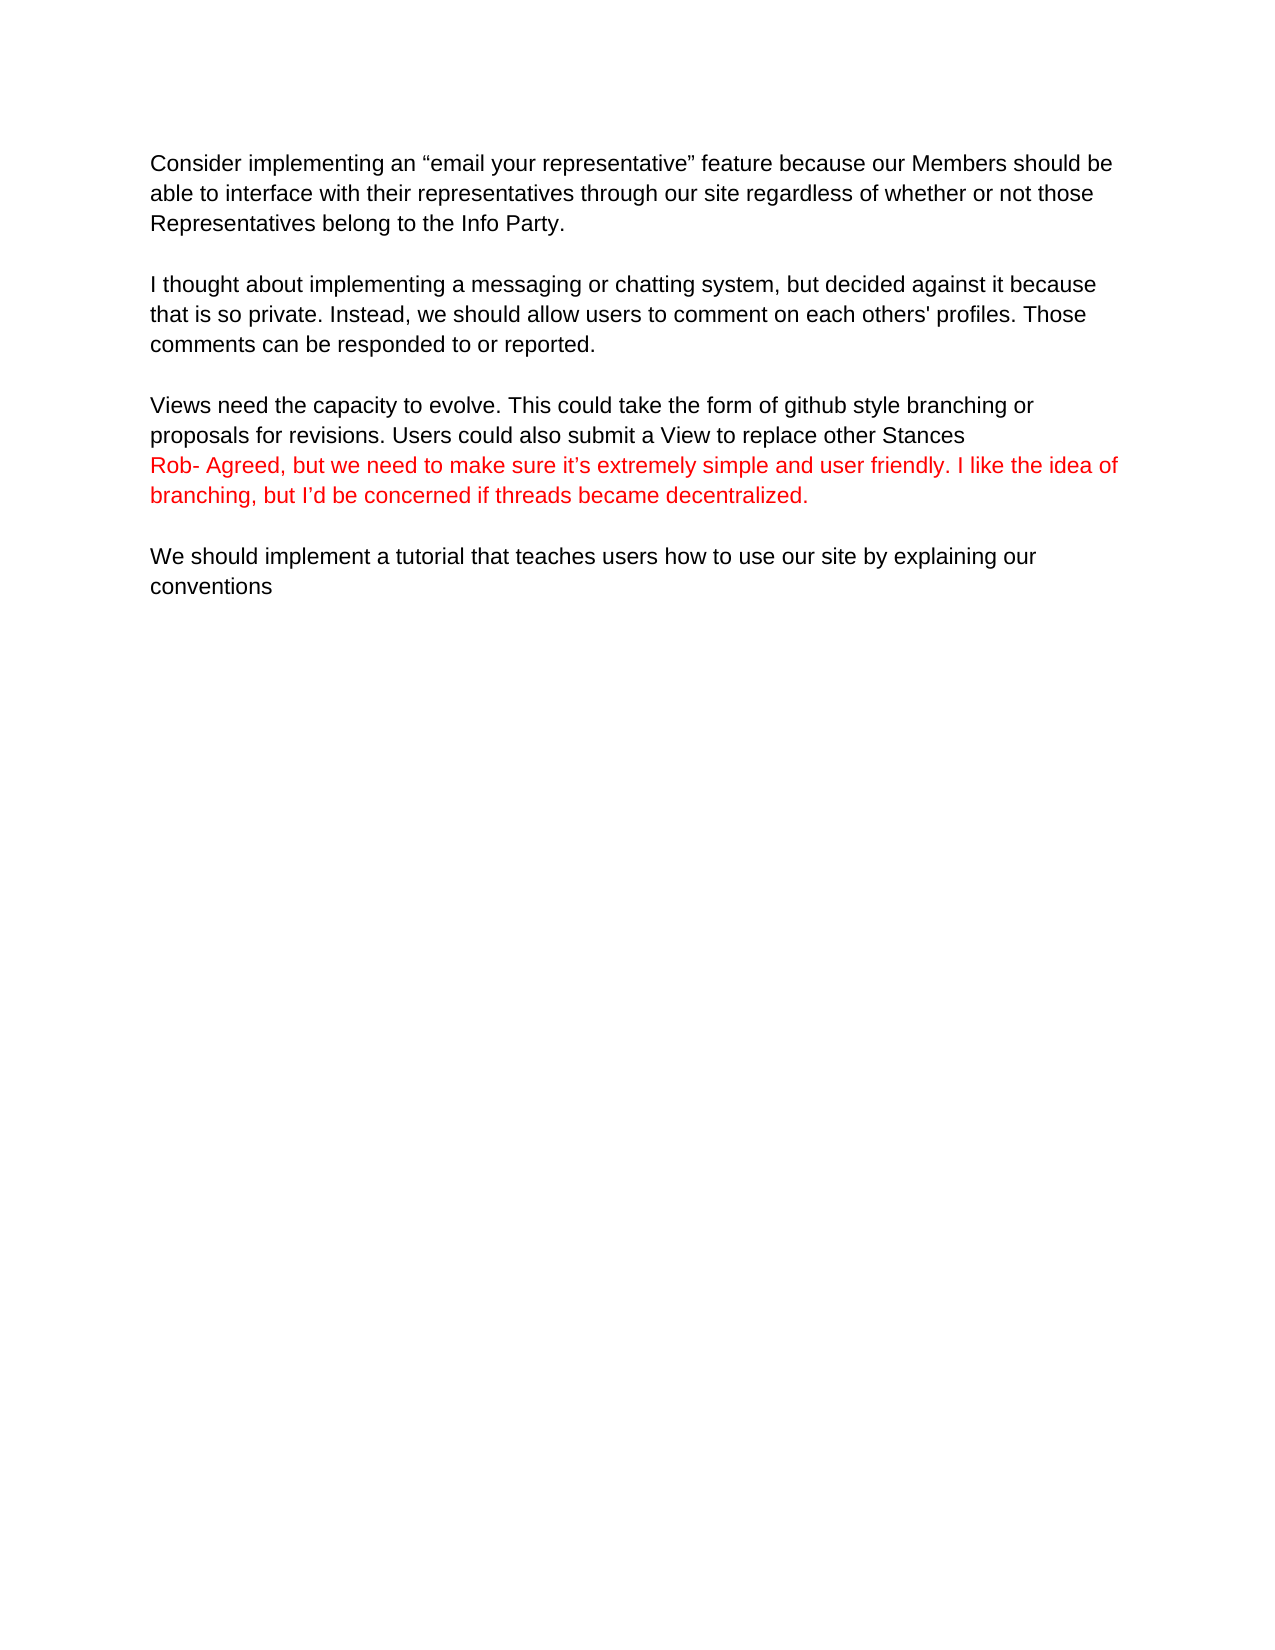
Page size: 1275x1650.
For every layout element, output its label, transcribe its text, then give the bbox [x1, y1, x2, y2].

text Rob- Agreed, but we need to make sure it’s extremely simple and user friendly. I like the idea of branching, but I’d be concerned if threads became decentralized. [150, 452, 1125, 509]
text I thought about implementing a messaging or chatting system, but decided against it because that is so private. Instead, we should allow users to comment on each others' profiles. Those comments can be responded to or reported. [150, 271, 1125, 358]
text We should implement a tutorial that teaches users how to use our site by explaining our conventions [150, 543, 1125, 599]
text Views need the capacity to evolve. This could take the form of github style branching or proposals for revisions. Users could also submit a View to replace other Stances [150, 392, 1125, 448]
text Consider implementing an “email your representative” feature because our Members should be able to interface with their representatives through our site regardless of whether or not those Representatives belong to the Info Party. [150, 150, 1125, 237]
